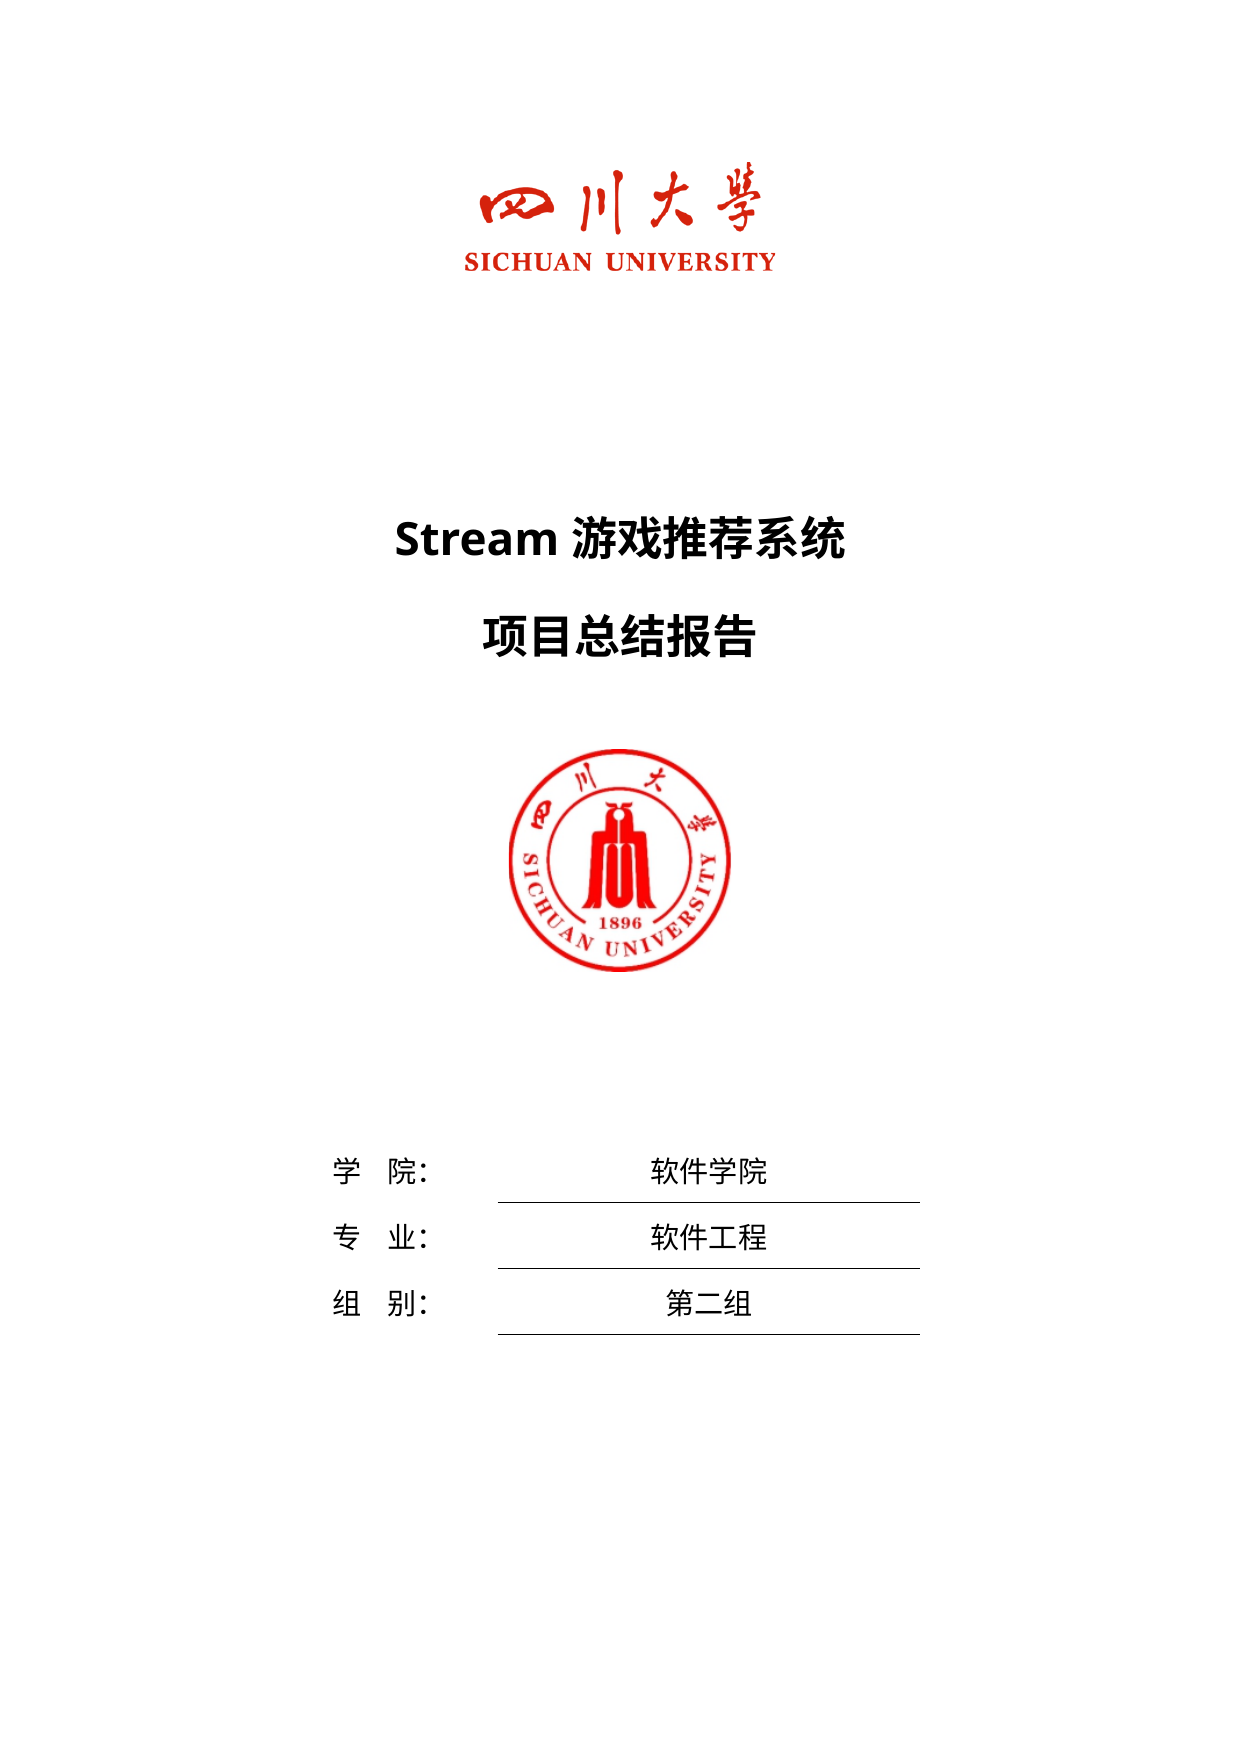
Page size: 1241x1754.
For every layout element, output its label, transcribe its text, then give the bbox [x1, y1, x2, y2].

text 项目总结报告 [187, 584, 1053, 682]
picture [465, 162, 775, 271]
table_cell 专 业： [321, 1202, 498, 1268]
table_cell 软件工程 [498, 1203, 920, 1268]
table_header 学 院： [321, 1137, 498, 1202]
picture [508, 749, 732, 972]
table_cell 第二组 [498, 1269, 920, 1334]
text Stream 游戏推荐系统 [187, 487, 1053, 584]
table_cell 组 别： [321, 1268, 498, 1334]
table_header 软件学院 [498, 1137, 920, 1202]
